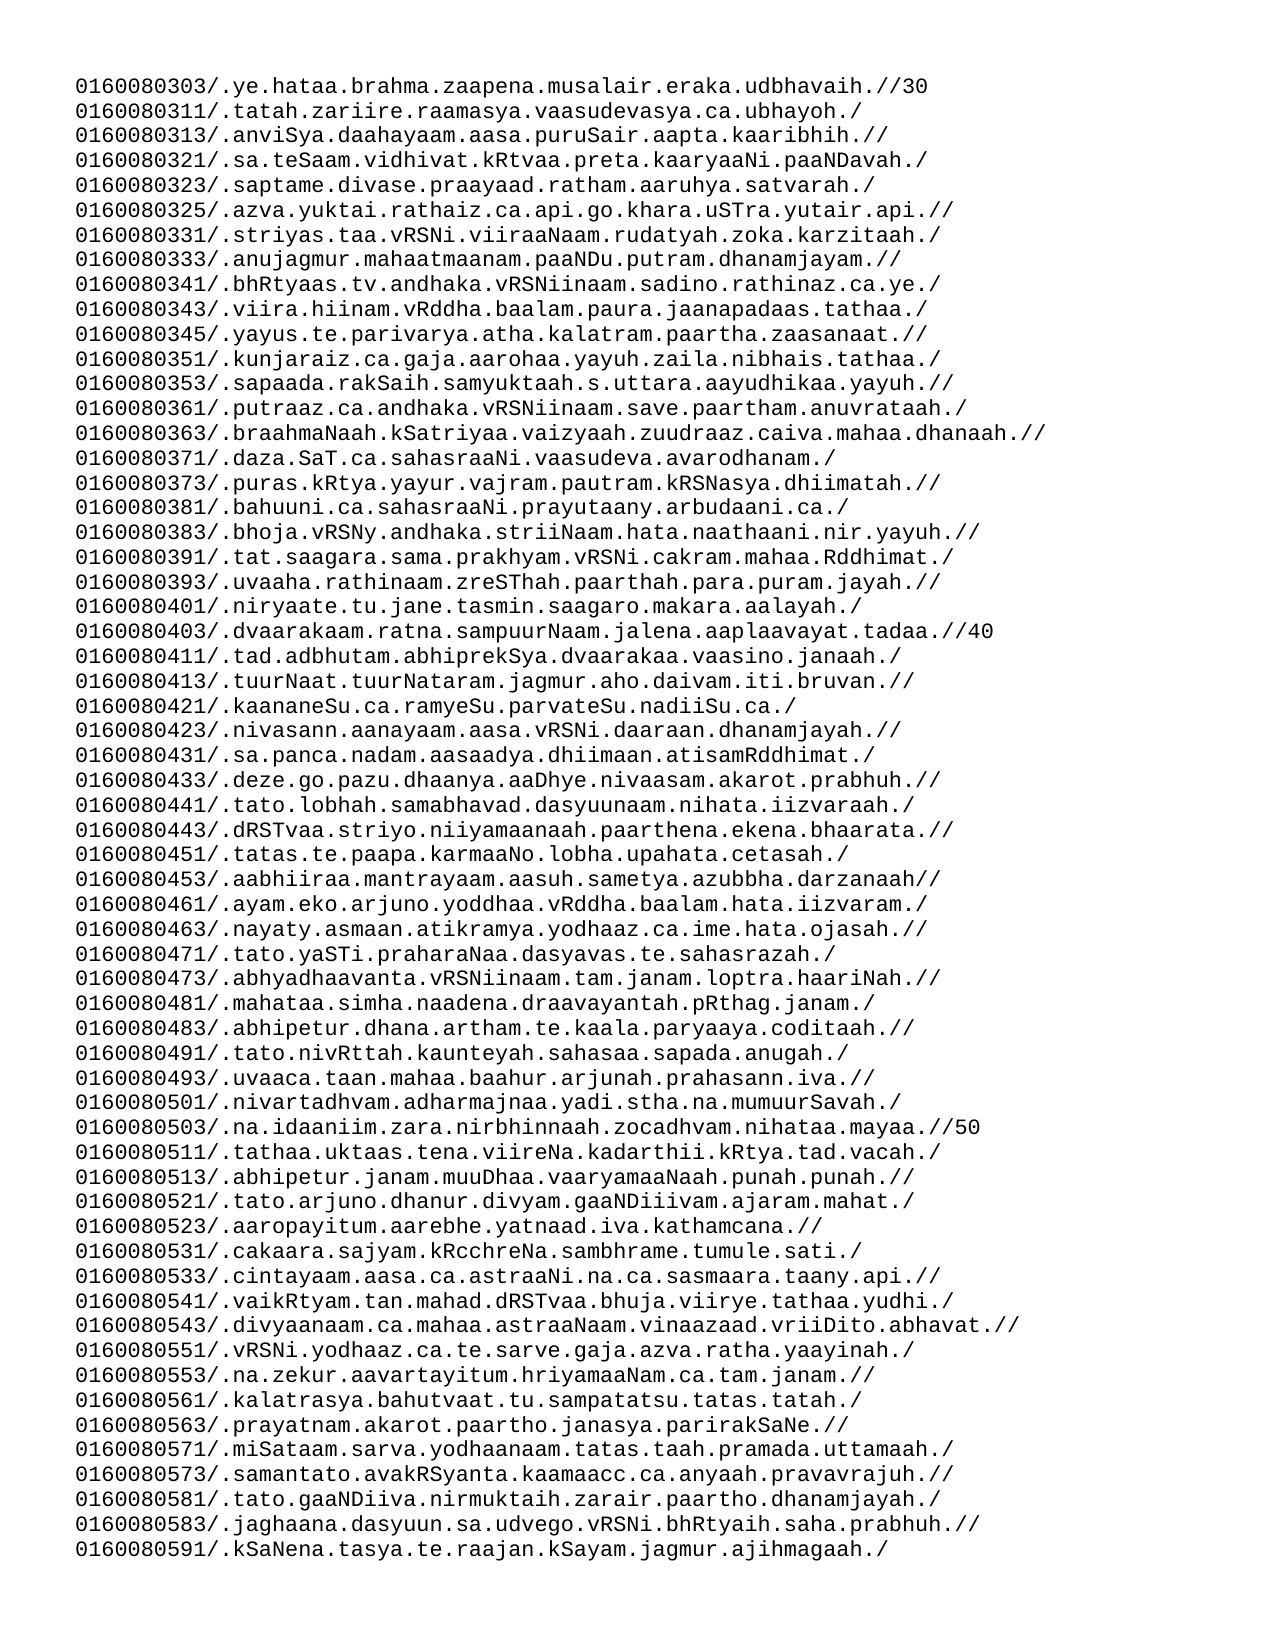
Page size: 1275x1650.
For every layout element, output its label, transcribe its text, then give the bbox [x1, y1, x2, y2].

text 0160080373/.puras.kRtya.yayur.vajram.pautram.kRSNasya.dhiimatah.// [75, 472, 1200, 496]
text 0160080411/.tad.adbhutam.abhiprekSya.dvaarakaa.vaasino.janaah./ [75, 645, 1200, 670]
text 0160080303/.ye.hataa.brahma.zaapena.musalair.eraka.udbhavaih.//30 [75, 75, 1200, 100]
text 0160080483/.abhipetur.dhana.artham.te.kaala.paryaaya.coditaah.// [75, 1017, 1200, 1042]
text 0160080321/.sa.teSaam.vidhivat.kRtvaa.preta.kaaryaaNi.paaNDavah./ [75, 149, 1200, 174]
text 0160080391/.tat.saagara.sama.prakhyam.vRSNi.cakram.mahaa.Rddhimat./ [75, 546, 1200, 571]
text 0160080531/.cakaara.sajyam.kRcchreNa.sambhrame.tumule.sati./ [75, 1240, 1200, 1265]
text 0160080371/.daza.SaT.ca.sahasraaNi.vaasudeva.avarodhanam./ [75, 447, 1200, 472]
text 0160080541/.vaikRtyam.tan.mahad.dRSTvaa.bhuja.viirye.tathaa.yudhi./ [75, 1290, 1200, 1314]
text 0160080331/.striyas.taa.vRSNi.viiraaNaam.rudatyah.zoka.karzitaah./ [75, 224, 1200, 248]
text 0160080423/.nivasann.aanayaam.aasa.vRSNi.daaraan.dhanamjayah.// [75, 719, 1200, 744]
text 0160080471/.tato.yaSTi.praharaNaa.dasyavas.te.sahasrazah./ [75, 943, 1200, 967]
text 0160080473/.abhyadhaavanta.vRSNiinaam.tam.janam.loptra.haariNah.// [75, 967, 1200, 992]
text 0160080493/.uvaaca.taan.mahaa.baahur.arjunah.prahasann.iva.// [75, 1067, 1200, 1091]
text 0160080351/.kunjaraiz.ca.gaja.aarohaa.yayuh.zaila.nibhais.tathaa./ [75, 348, 1200, 372]
text 0160080323/.saptame.divase.praayaad.ratham.aaruhya.satvarah./ [75, 174, 1200, 199]
text 0160080563/.prayatnam.akarot.paartho.janasya.parirakSaNe.// [75, 1414, 1200, 1438]
text 0160080401/.niryaate.tu.jane.tasmin.saagaro.makara.aalayah./ [75, 596, 1200, 620]
text 0160080453/.aabhiiraa.mantrayaam.aasuh.sametya.azubbha.darzanaah// [75, 868, 1200, 893]
text 0160080591/.kSaNena.tasya.te.raajan.kSayam.jagmur.ajihmagaah./ [75, 1538, 1200, 1562]
text 0160080501/.nivartadhvam.adharmajnaa.yadi.stha.na.mumuurSavah./ [75, 1091, 1200, 1116]
text 0160080353/.sapaada.rakSaih.samyuktaah.s.uttara.aayudhikaa.yayuh.// [75, 372, 1200, 397]
text 0160080513/.abhipetur.janam.muuDhaa.vaaryamaaNaah.punah.punah.// [75, 1166, 1200, 1191]
text 0160080583/.jaghaana.dasyuun.sa.udvego.vRSNi.bhRtyaih.saha.prabhuh.// [75, 1513, 1200, 1538]
text 0160080431/.sa.panca.nadam.aasaadya.dhiimaan.atisamRddhimat./ [75, 744, 1200, 769]
text 0160080543/.divyaanaam.ca.mahaa.astraaNaam.vinaazaad.vriiDito.abhavat.// [75, 1314, 1200, 1339]
text 0160080403/.dvaarakaam.ratna.sampuurNaam.jalena.aaplaavayat.tadaa.//40 [75, 620, 1200, 645]
text 0160080551/.vRSNi.yodhaaz.ca.te.sarve.gaja.azva.ratha.yaayinah./ [75, 1339, 1200, 1364]
text 0160080363/.braahmaNaah.kSatriyaa.vaizyaah.zuudraaz.caiva.mahaa.dhanaah.// [75, 422, 1200, 447]
text 0160080341/.bhRtyaas.tv.andhaka.vRSNiinaam.sadino.rathinaz.ca.ye./ [75, 273, 1200, 298]
text 0160080491/.tato.nivRttah.kaunteyah.sahasaa.sapada.anugah./ [75, 1042, 1200, 1067]
text 0160080461/.ayam.eko.arjuno.yoddhaa.vRddha.baalam.hata.iizvaram./ [75, 893, 1200, 918]
text 0160080553/.na.zekur.aavartayitum.hriyamaaNam.ca.tam.janam.// [75, 1364, 1200, 1389]
text 0160080383/.bhoja.vRSNy.andhaka.striiNaam.hata.naathaani.nir.yayuh.// [75, 521, 1200, 546]
text 0160080463/.nayaty.asmaan.atikramya.yodhaaz.ca.ime.hata.ojasah.// [75, 918, 1200, 943]
text 0160080393/.uvaaha.rathinaam.zreSThah.paarthah.para.puram.jayah.// [75, 571, 1200, 596]
text 0160080571/.miSataam.sarva.yodhaanaam.tatas.taah.pramada.uttamaah./ [75, 1438, 1200, 1463]
text 0160080511/.tathaa.uktaas.tena.viireNa.kadarthii.kRtya.tad.vacah./ [75, 1141, 1200, 1166]
text 0160080561/.kalatrasya.bahutvaat.tu.sampatatsu.tatas.tatah./ [75, 1389, 1200, 1414]
text 0160080443/.dRSTvaa.striyo.niiyamaanaah.paarthena.ekena.bhaarata.// [75, 819, 1200, 843]
text 0160080573/.samantato.avakRSyanta.kaamaacc.ca.anyaah.pravavrajuh.// [75, 1463, 1200, 1488]
text 0160080441/.tato.lobhah.samabhavad.dasyuunaam.nihata.iizvaraah./ [75, 794, 1200, 819]
text 0160080313/.anviSya.daahayaam.aasa.puruSair.aapta.kaaribhih.// [75, 124, 1200, 149]
text 0160080533/.cintayaam.aasa.ca.astraaNi.na.ca.sasmaara.taany.api.// [75, 1265, 1200, 1290]
text 0160080421/.kaananeSu.ca.ramyeSu.parvateSu.nadiiSu.ca./ [75, 695, 1200, 719]
text 0160080343/.viira.hiinam.vRddha.baalam.paura.jaanapadaas.tathaa./ [75, 298, 1200, 323]
text 0160080311/.tatah.zariire.raamasya.vaasudevasya.ca.ubhayoh./ [75, 100, 1200, 124]
text 0160080333/.anujagmur.mahaatmaanam.paaNDu.putram.dhanamjayam.// [75, 248, 1200, 273]
text 0160080433/.deze.go.pazu.dhaanya.aaDhye.nivaasam.akarot.prabhuh.// [75, 769, 1200, 794]
text 0160080325/.azva.yuktai.rathaiz.ca.api.go.khara.uSTra.yutair.api.// [75, 199, 1200, 224]
text 0160080581/.tato.gaaNDiiva.nirmuktaih.zarair.paartho.dhanamjayah./ [75, 1488, 1200, 1513]
text 0160080521/.tato.arjuno.dhanur.divyam.gaaNDiiivam.ajaram.mahat./ [75, 1191, 1200, 1215]
text 0160080413/.tuurNaat.tuurNataram.jagmur.aho.daivam.iti.bruvan.// [75, 670, 1200, 695]
text 0160080381/.bahuuni.ca.sahasraaNi.prayutaany.arbudaani.ca./ [75, 496, 1200, 521]
text 0160080451/.tatas.te.paapa.karmaaNo.lobha.upahata.cetasah./ [75, 843, 1200, 868]
text 0160080481/.mahataa.simha.naadena.draavayantah.pRthag.janam./ [75, 992, 1200, 1017]
text 0160080361/.putraaz.ca.andhaka.vRSNiinaam.save.paartham.anuvrataah./ [75, 397, 1200, 422]
text 0160080345/.yayus.te.parivarya.atha.kalatram.paartha.zaasanaat.// [75, 323, 1200, 348]
text 0160080503/.na.idaaniim.zara.nirbhinnaah.zocadhvam.nihataa.mayaa.//50 [75, 1116, 1200, 1141]
text 0160080523/.aaropayitum.aarebhe.yatnaad.iva.kathamcana.// [75, 1215, 1200, 1240]
